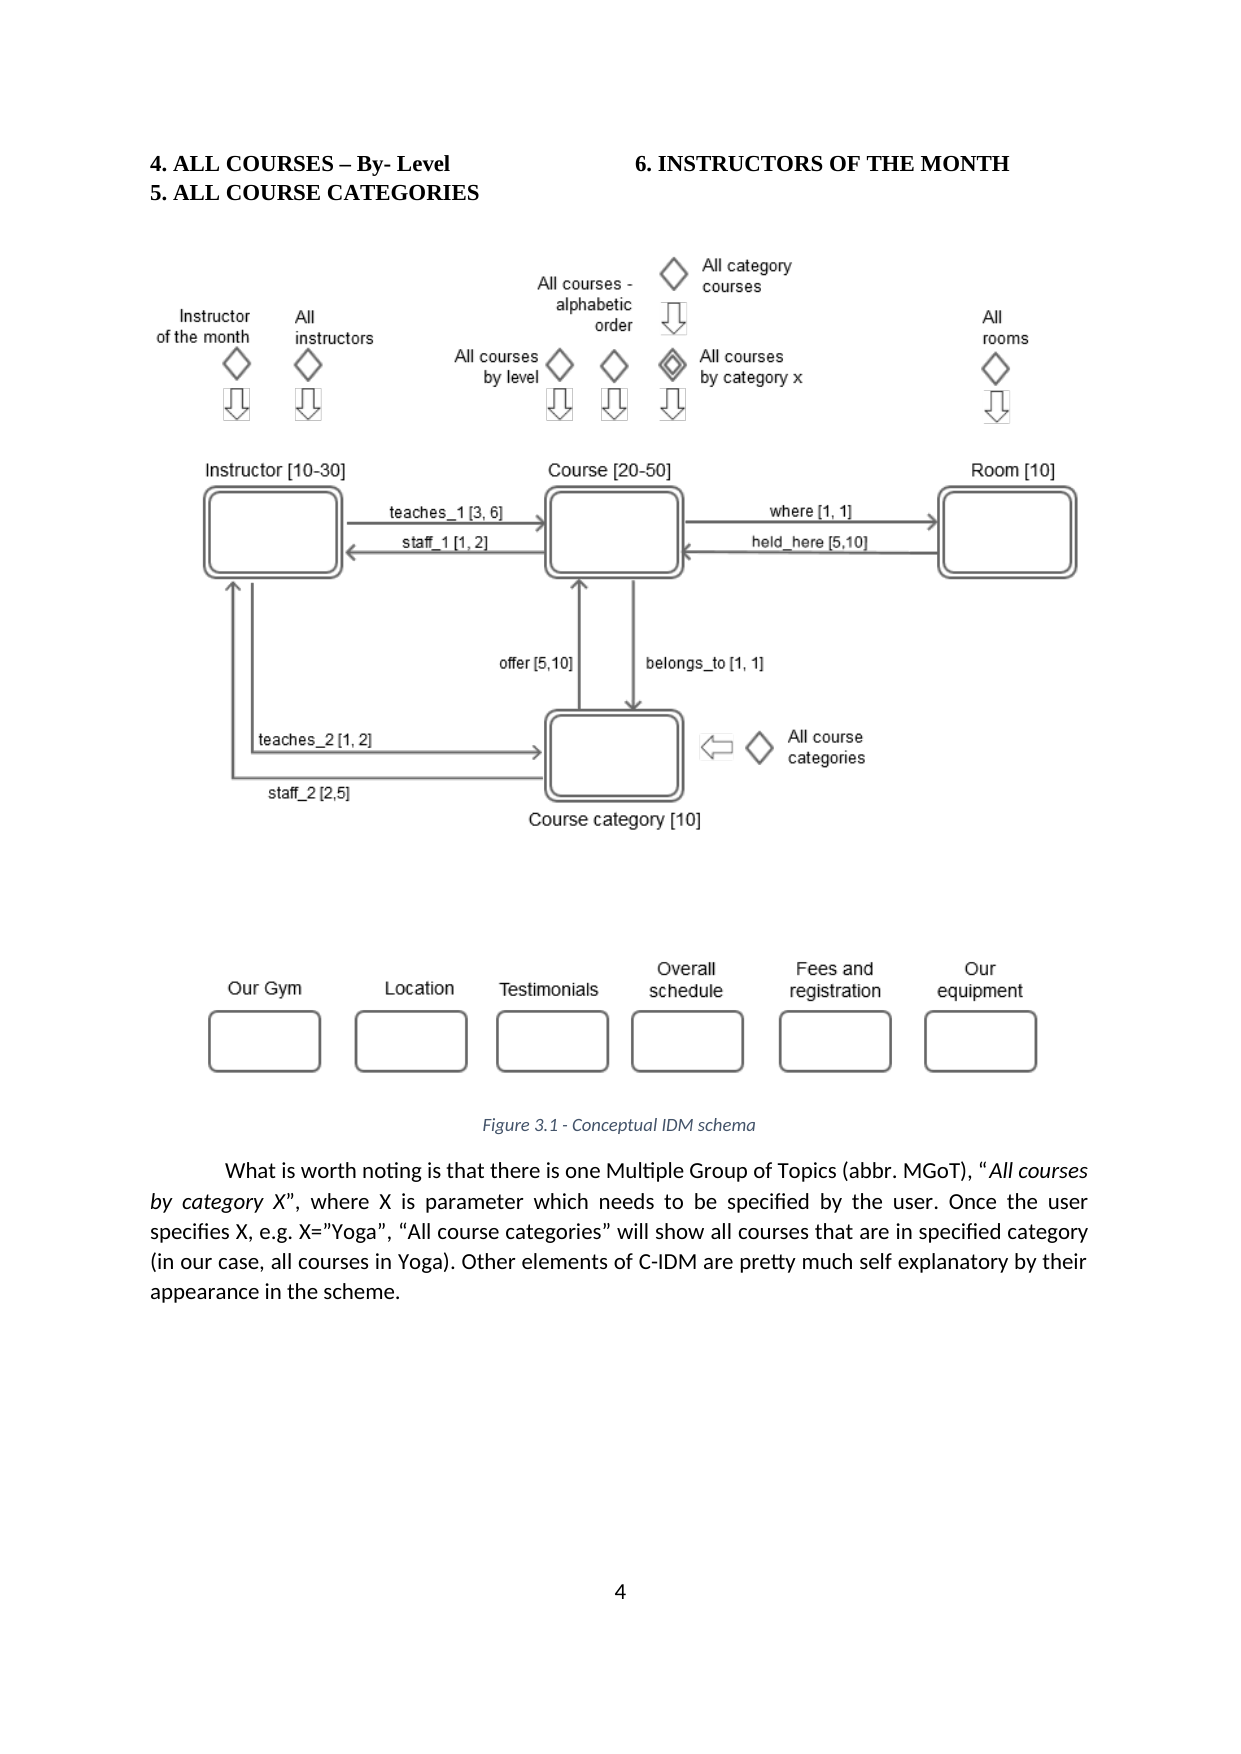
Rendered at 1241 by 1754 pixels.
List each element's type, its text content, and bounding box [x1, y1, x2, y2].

text What is worth noting is that there is one Multiple Group of Topics (abbr. MGoT), “All courses by category X”, where X is parameter which needs to be specified by the user. Once the user specifies X, e.g. X=”Yoga”, “All course categories” will show all courses that are in specified category (in our case, all courses in Yoga). Other elements of C-IDM are pretty much self explanatory by their appearance in the scheme. [150, 1157, 1090, 1305]
text 4. ALL COURSES – By- Level [150, 150, 605, 176]
picture [150, 252, 1084, 1083]
text 5. ALL COURSE CATEGORIES [150, 179, 605, 205]
text 6. INSTRUCTORS OF THE MONTH [635, 150, 1090, 176]
